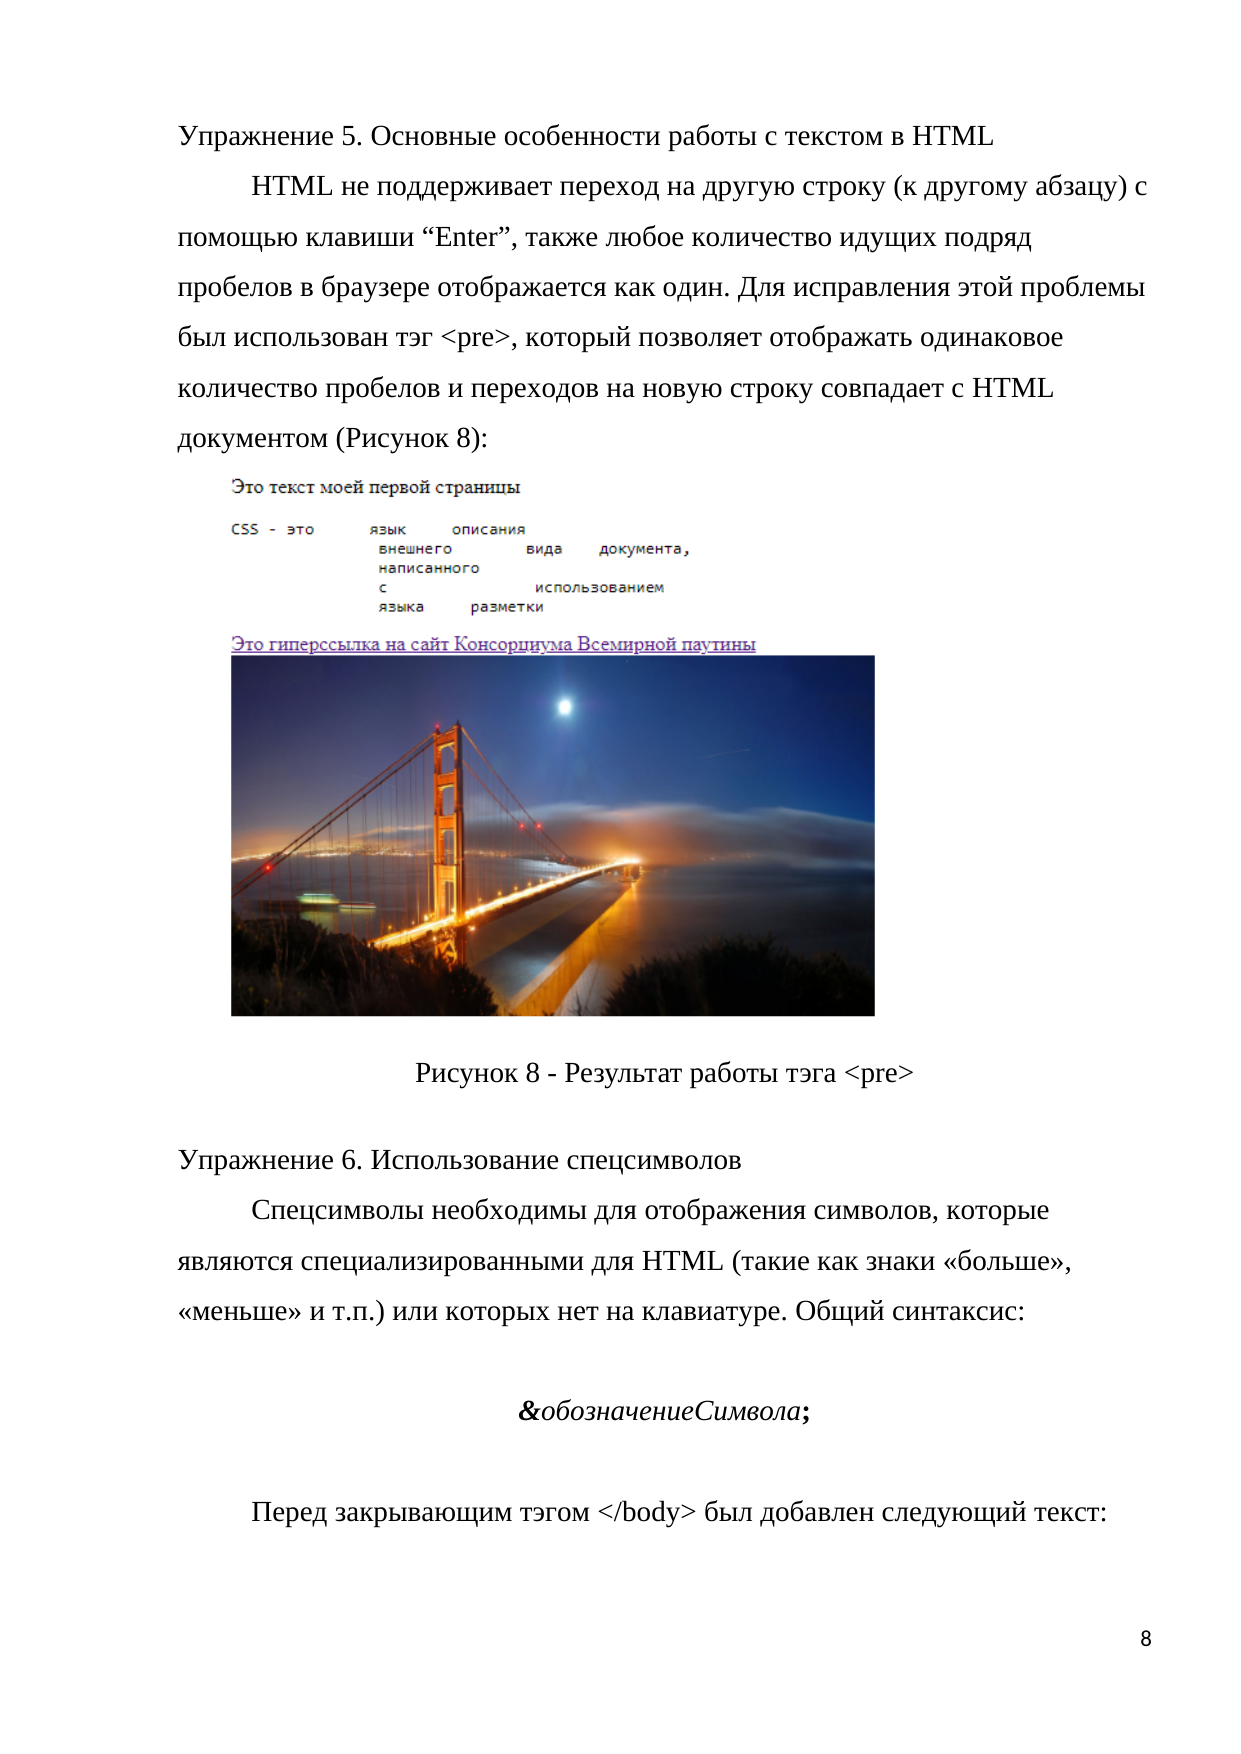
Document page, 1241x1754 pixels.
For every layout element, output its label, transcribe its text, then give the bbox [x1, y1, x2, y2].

text HTML не поддерживает переход на другую строку (к другому абзацу) с помощью клавиши “Enter”, также любое количество идущих подряд пробелов в браузере отображается как один. Для исправления этой проблемы был использован тэг <pre>, который позволяет отображать одинаковое количество пробелов и переходов на новую строку совпадает с HTML документом (Рисунок 8): [177, 168, 1152, 453]
text Перед закрывающим тэгом </body> был добавлен следующий текст: [177, 1494, 1152, 1528]
text Рисунок 8 - Результат работы тэга <pre> [177, 1055, 1152, 1088]
text &обозначениеСимвола; [177, 1393, 1152, 1427]
subtitle Упражнение 6. Использование спецсимволов [177, 1142, 1152, 1176]
subtitle Упражнение 5. Основные особенности работы с текстом в HTML [177, 118, 1152, 152]
text Спецсимволы необходимы для отображения символов, которые являются специализированными для HTML (такие как знаки «больше», «меньше» и т.п.) или которых нет на клавиатуре. Общий синтаксис: [177, 1192, 1152, 1326]
picture [221, 470, 1108, 1055]
